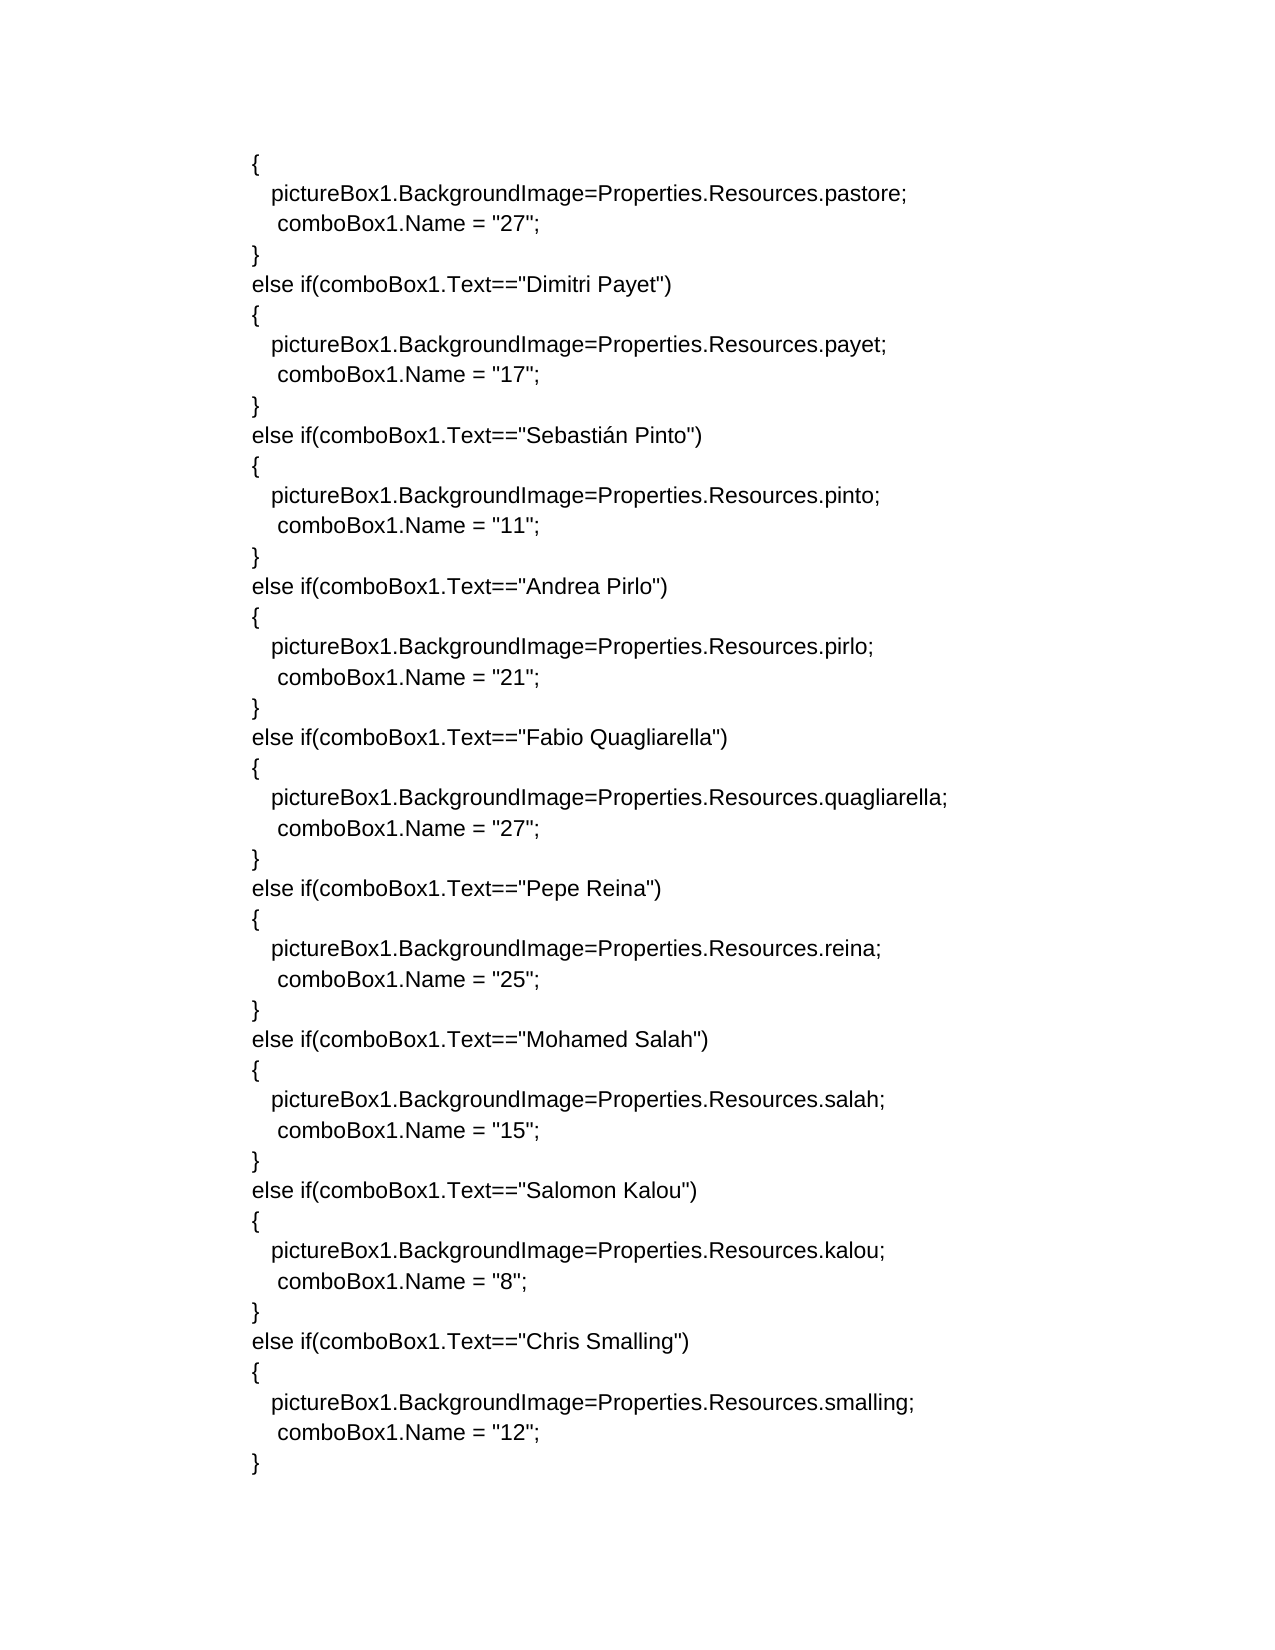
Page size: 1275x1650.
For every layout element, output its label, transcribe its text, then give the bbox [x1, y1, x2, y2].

text comboBox1.Name = "17"; [150, 361, 1125, 388]
text else if(comboBox1.Text=="Sebastián Pinto") [150, 422, 1125, 448]
text pictureBox1.BackgroundImage=Properties.Resources.smalling; [150, 1388, 1125, 1415]
text } [150, 543, 1125, 569]
text else if(comboBox1.Text=="Pepe Reina") [150, 875, 1125, 901]
text { [150, 1358, 1125, 1385]
text { [150, 905, 1125, 932]
text else if(comboBox1.Text=="Fabio Quagliarella") [150, 724, 1125, 750]
text { [150, 150, 1125, 176]
text { [150, 1056, 1125, 1083]
text pictureBox1.BackgroundImage=Properties.Resources.kalou; [150, 1237, 1125, 1264]
text } [150, 694, 1125, 720]
text } [150, 845, 1125, 871]
text else if(comboBox1.Text=="Salomon Kalou") [150, 1177, 1125, 1203]
text { [150, 1207, 1125, 1234]
text pictureBox1.BackgroundImage=Properties.Resources.pastore; [150, 180, 1125, 207]
text { [150, 301, 1125, 327]
text comboBox1.Name = "8"; [150, 1268, 1125, 1294]
text comboBox1.Name = "25"; [150, 966, 1125, 992]
text } [150, 392, 1125, 418]
text } [150, 1449, 1125, 1475]
text comboBox1.Name = "27"; [150, 210, 1125, 237]
text { [150, 754, 1125, 781]
text } [150, 1147, 1125, 1173]
text pictureBox1.BackgroundImage=Properties.Resources.pirlo; [150, 633, 1125, 660]
text } [150, 996, 1125, 1022]
text comboBox1.Name = "11"; [150, 512, 1125, 539]
text else if(comboBox1.Text=="Chris Smalling") [150, 1328, 1125, 1354]
text } [150, 1298, 1125, 1324]
text comboBox1.Name = "15"; [150, 1117, 1125, 1143]
text else if(comboBox1.Text=="Andrea Pirlo") [150, 573, 1125, 599]
text pictureBox1.BackgroundImage=Properties.Resources.reina; [150, 935, 1125, 962]
text comboBox1.Name = "21"; [150, 663, 1125, 690]
text comboBox1.Name = "27"; [150, 814, 1125, 841]
text { [150, 452, 1125, 478]
text { [150, 603, 1125, 629]
text else if(comboBox1.Text=="Mohamed Salah") [150, 1026, 1125, 1052]
text pictureBox1.BackgroundImage=Properties.Resources.quagliarella; [150, 784, 1125, 811]
text pictureBox1.BackgroundImage=Properties.Resources.payet; [150, 331, 1125, 358]
text pictureBox1.BackgroundImage=Properties.Resources.pinto; [150, 482, 1125, 509]
text else if(comboBox1.Text=="Dimitri Payet") [150, 271, 1125, 297]
text pictureBox1.BackgroundImage=Properties.Resources.salah; [150, 1086, 1125, 1113]
text } [150, 241, 1125, 267]
text comboBox1.Name = "12"; [150, 1419, 1125, 1445]
